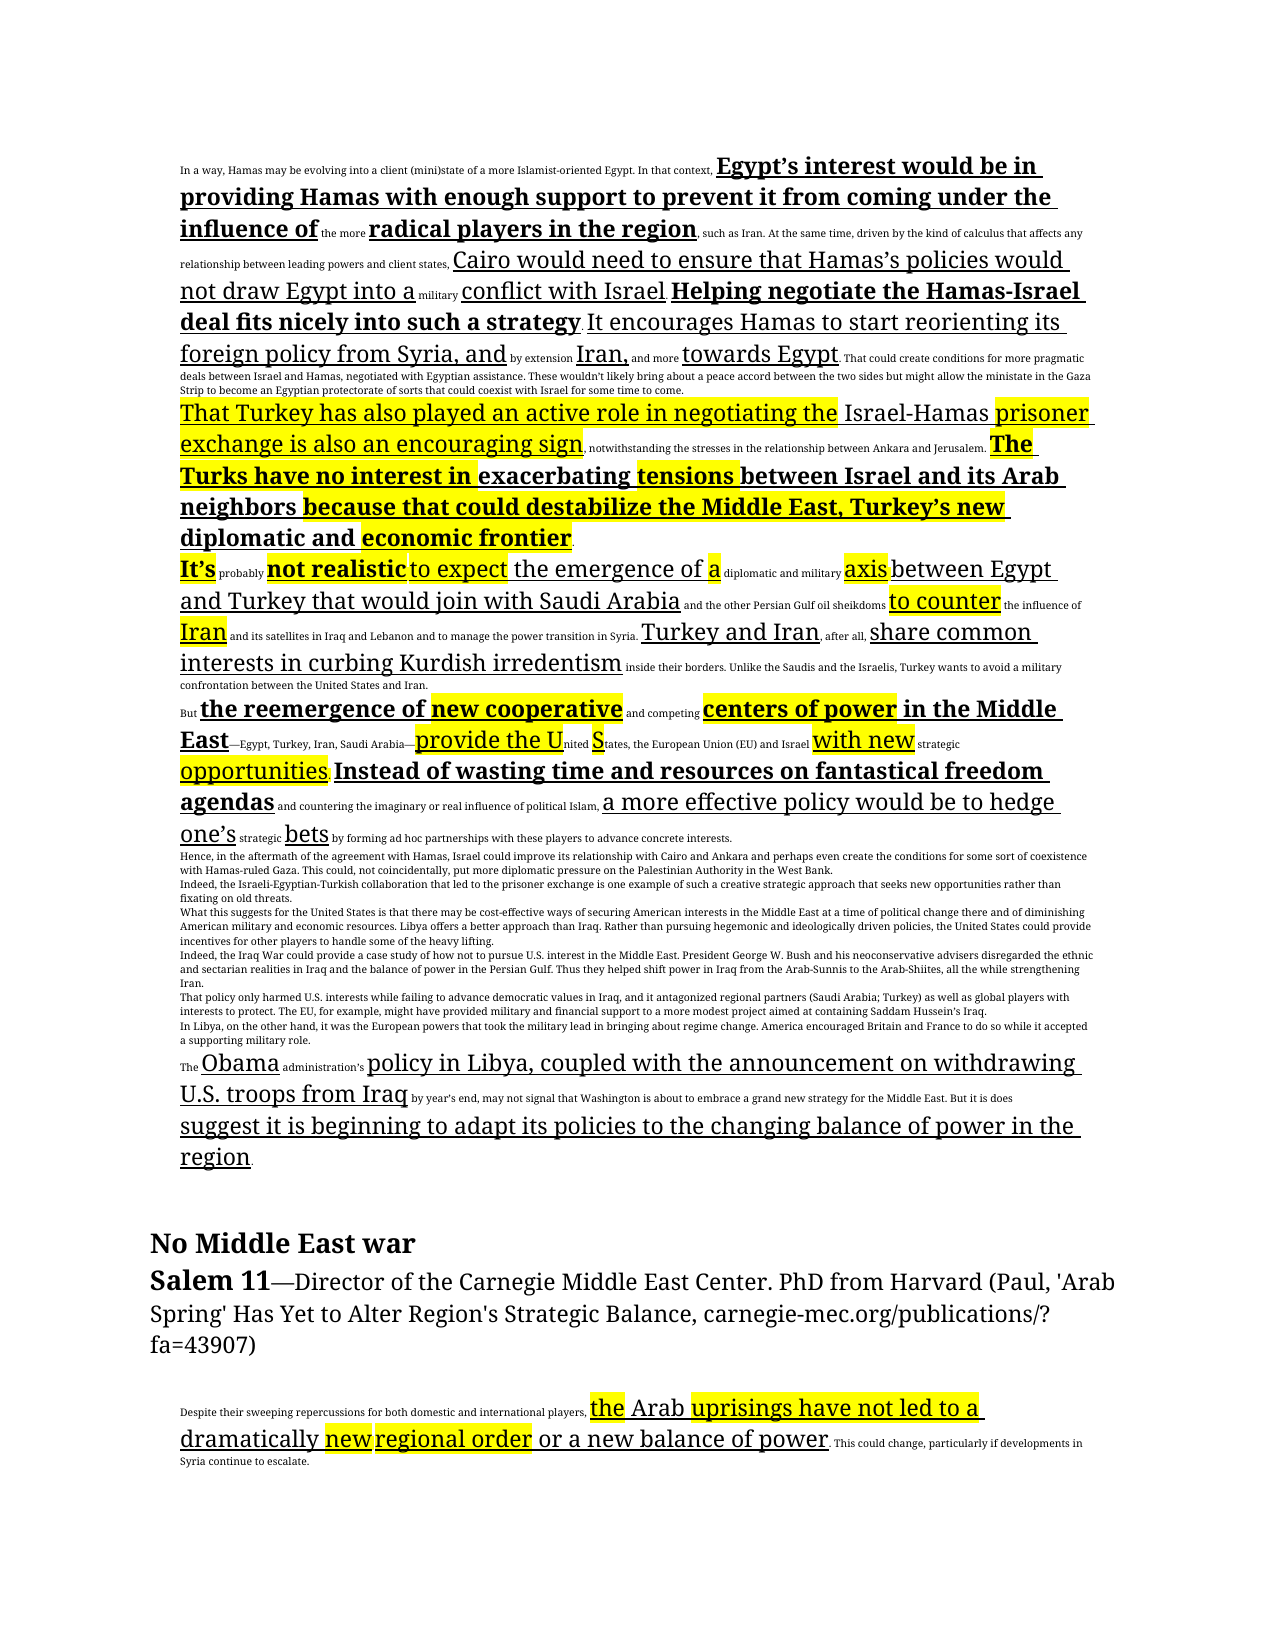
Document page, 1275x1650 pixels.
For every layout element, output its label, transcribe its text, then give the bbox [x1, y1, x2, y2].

text The Obama administration’s policy in Libya, coupled with the announcement on withdrawing U.S. troops from Iraq by year’s end, may not signal that Washington is about to embrace a grand new strategy for the Middle East. But it is does suggest it is beginning to adapt its policies to the changing balance of power in the region. [180, 1047, 1095, 1172]
text Hence, in the aftermath of the agreement with Hamas, Israel could improve its relationship with Cairo and Ankara and perhaps even create the conditions for some sort of coexistence with Hamas-ruled Gaza. This could, not coincidentally, put more diplomatic pressure on the Palestinian Authority in the West Bank. [180, 849, 1095, 877]
text Indeed, the Israeli-Egyptian-Turkish collaboration that led to the prisoner exchange is one example of such a creative strategic approach that seeks new opportunities rather than fixating on old threats. [180, 877, 1095, 905]
text It’s probably not realistic to expect the emergence of a diplomatic and military axis between Egypt and Turkey that would join with Saudi Arabia and the other Persian Gulf oil sheikdoms to counter the influence of Iran and its satellites in Iraq and Lebanon and to manage the power transition in Syria. Turkey and Iran, after all, share common interests in curbing Kurdish irredentism inside their borders. Unlike the Saudis and the Israelis, Turkey wants to avoid a military confrontation between the United States and Iran. [180, 553, 1095, 692]
text Despite their sweeping repercussions for both domestic and international players, the Arab uprisings have not led to a dramatically new regional order or a new balance of power. This could change, particularly if developments in Syria continue to escalate. [180, 1392, 1095, 1468]
text That Turkey has also played an active role in negotiating the Israel-Hamas prisoner exchange is also an encouraging sign, notwithstanding the stresses in the relationship between Ankara and Jerusalem. The Turks have no interest in exacerbating tensions between Israel and its Arab neighbors because that could destabilize the Middle East, Turkey’s new diplomatic and economic frontier. [180, 425, 1095, 553]
text Indeed, the Iraq War could provide a case study of how not to pursue U.S. interest in the Middle East. President George W. Bush and his neoconservative advisers disregarded the ethnic and sectarian realities in Iraq and the balance of power in the Persian Gulf. Thus they helped shift power in Iraq from the Arab-Sunnis to the Arab-Shiites, all the while strengthening Iran. [180, 948, 1095, 990]
text In a way, Hamas may be evolving into a client (mini)state of a more Islamist-oriented Egypt. In that context, Egypt’s interest would be in providing Hamas with enough support to prevent it from coming under the influence of the more radical players in the region, such as Iran. At the same time, driven by the kind of calculus that affects any relationship between leading powers and client states, Cairo would need to ensure that Hamas’s policies would not draw Egypt into a military conflict with Israel. Helping negotiate the Hamas-Israel deal fits nicely into such a strategy. It encourages Hamas to start reorienting its foreign policy from Syria, and by extension Iran, and more towards Egypt. That could create conditions for more pragmatic deals between Israel and Hamas, negotiated with Egyptian assistance. These wouldn’t likely bring about a peace accord between the two sides but might allow the ministate in the Gaza Strip to become an Egyptian protectorate of sorts that could coexist with Israel for some time to come. [180, 150, 1095, 397]
text Salem 11—Director of the Carnegie Middle East Center. PhD from Harvard (Paul, 'Arab Spring' Has Yet to Alter Region's Strategic Balance, carnegie-mec.org/publications/?fa=43907) [150, 1261, 1125, 1360]
subtitle No Middle East war [150, 1224, 1125, 1261]
text But the reemergence of new cooperative and competing centers of power in the Middle East—Egypt, Turkey, Iran, Saudi Arabia—provide the United States, the European Union (EU) and Israel with new strategic opportunities. Instead of wasting time and resources on fantastical freedom agendas and countering the imaginary or real influence of political Islam, a more effective policy would be to hedge one’s strategic bets by forming ad hoc partnerships with these players to advance concrete interests. [180, 692, 1095, 849]
text That policy only harmed U.S. interests while failing to advance democratic values in Iraq, and it antagonized regional partners (Saudi Arabia; Turkey) as well as global players with interests to protect. The EU, for example, might have provided military and financial support to a more modest project aimed at containing Saddam Hussein’s Iraq. [180, 990, 1095, 1019]
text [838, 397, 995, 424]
text In Libya, on the other hand, it was the European powers that took the military lead in bringing about regime change. America encouraged Britain and France to do so while it accepted a supporting military role. [180, 1019, 1095, 1047]
text What this suggests for the United States is that there may be cost-effective ways of securing American interests in the Middle East at a time of political change there and of diminishing American military and economic resources. Libya offers a better approach than Iraq. Rather than pursuing hegemonic and ideologically driven policies, the United States could provide incentives for other players to handle some of the heavy lifting. [180, 905, 1095, 948]
